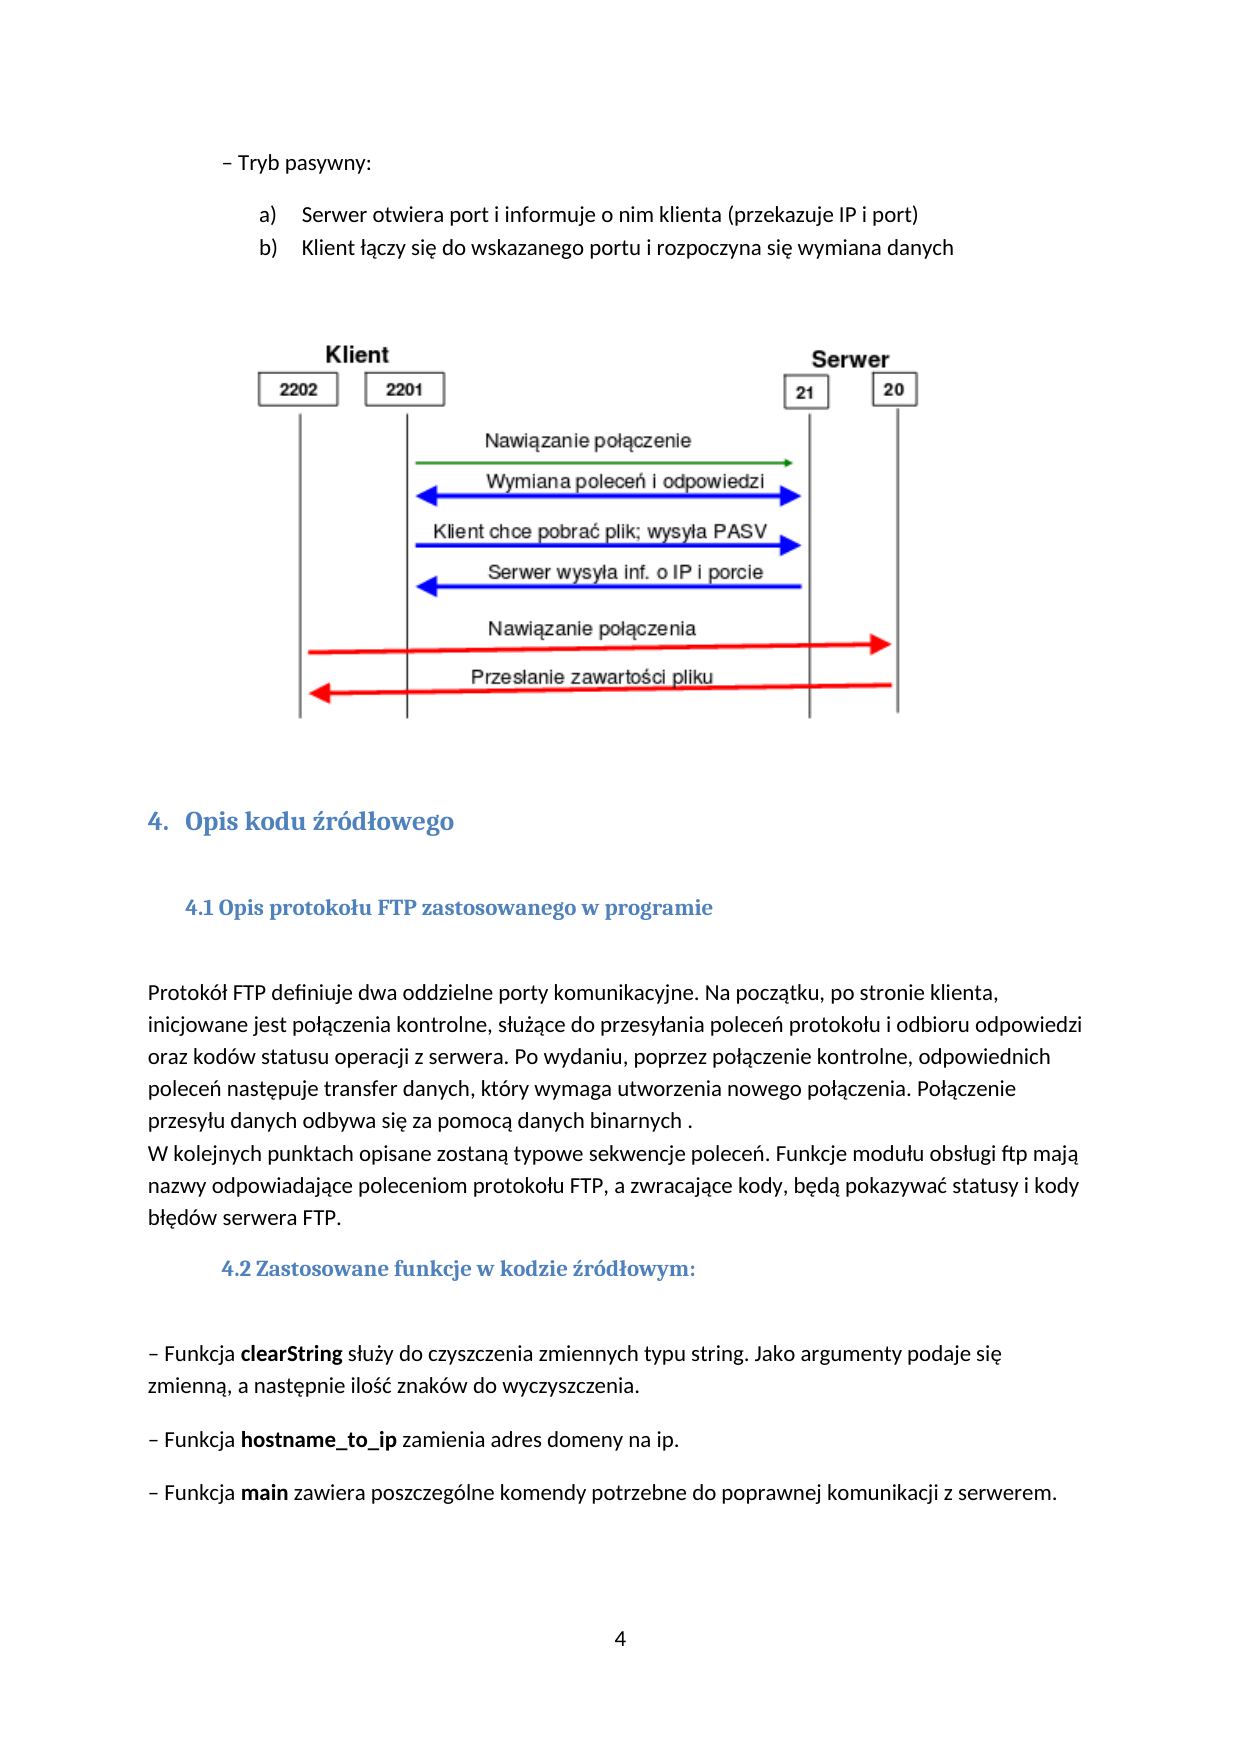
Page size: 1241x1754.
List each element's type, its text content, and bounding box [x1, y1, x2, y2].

list Klient łączy się do wskazanego portu i rozpoczyna się wymiana danych [259, 233, 1093, 261]
text – Funkcja clearString służy do czyszczenia zmiennych typu string. Jako argumenty podaje się zmienną, a następnie ilość znaków do wyczyszczenia. [148, 1339, 1093, 1400]
text Protokół FTP definiuje dwa oddzielne porty komunikacyjne. Na początku, po stronie klienta, inicjowane jest połączenia kontrolne, służące do przesyłania poleceń protokołu i odbioru odpowiedzi oraz kodów statusu operacji z serwera. Po wydaniu, poprzez połączenie kontrolne, odpowiednich poleceń następuje transfer danych, który wymaga utworzenia nowego połączenia. Połączenie przesyłu danych odbywa się za pomocą danych binarnych . W kolejnych punktach opisane zostaną typowe sekwencje poleceń. Funkcje modułu obsługi ftp mają nazwy odpowiadające poleceniom protokołu FTP, a zwracające kody, będą pokazywać statusy i kody błędów serwera FTP. [148, 978, 1093, 1231]
list Serwer otwiera port i informuje o nim klienta (przekazuje IP i port) [259, 201, 1093, 229]
text – Funkcja hostname_to_ip zamienia adres domeny na ip. [148, 1425, 1093, 1453]
subtitle Opis kodu źródłowego [148, 806, 1093, 837]
subtitle 4.2 Zastosowane funkcje w kodzie źródłowym: [148, 1256, 1093, 1283]
text – Tryb pasywny: [148, 148, 1093, 176]
text – Funkcja main zawiera poszczególne komendy potrzebne do poprawnej komunikacji z serwerem. [148, 1478, 1093, 1506]
picture [230, 338, 959, 728]
subtitle 4.1 Opis protokołu FTP zastosowanego w programie [148, 895, 1093, 921]
